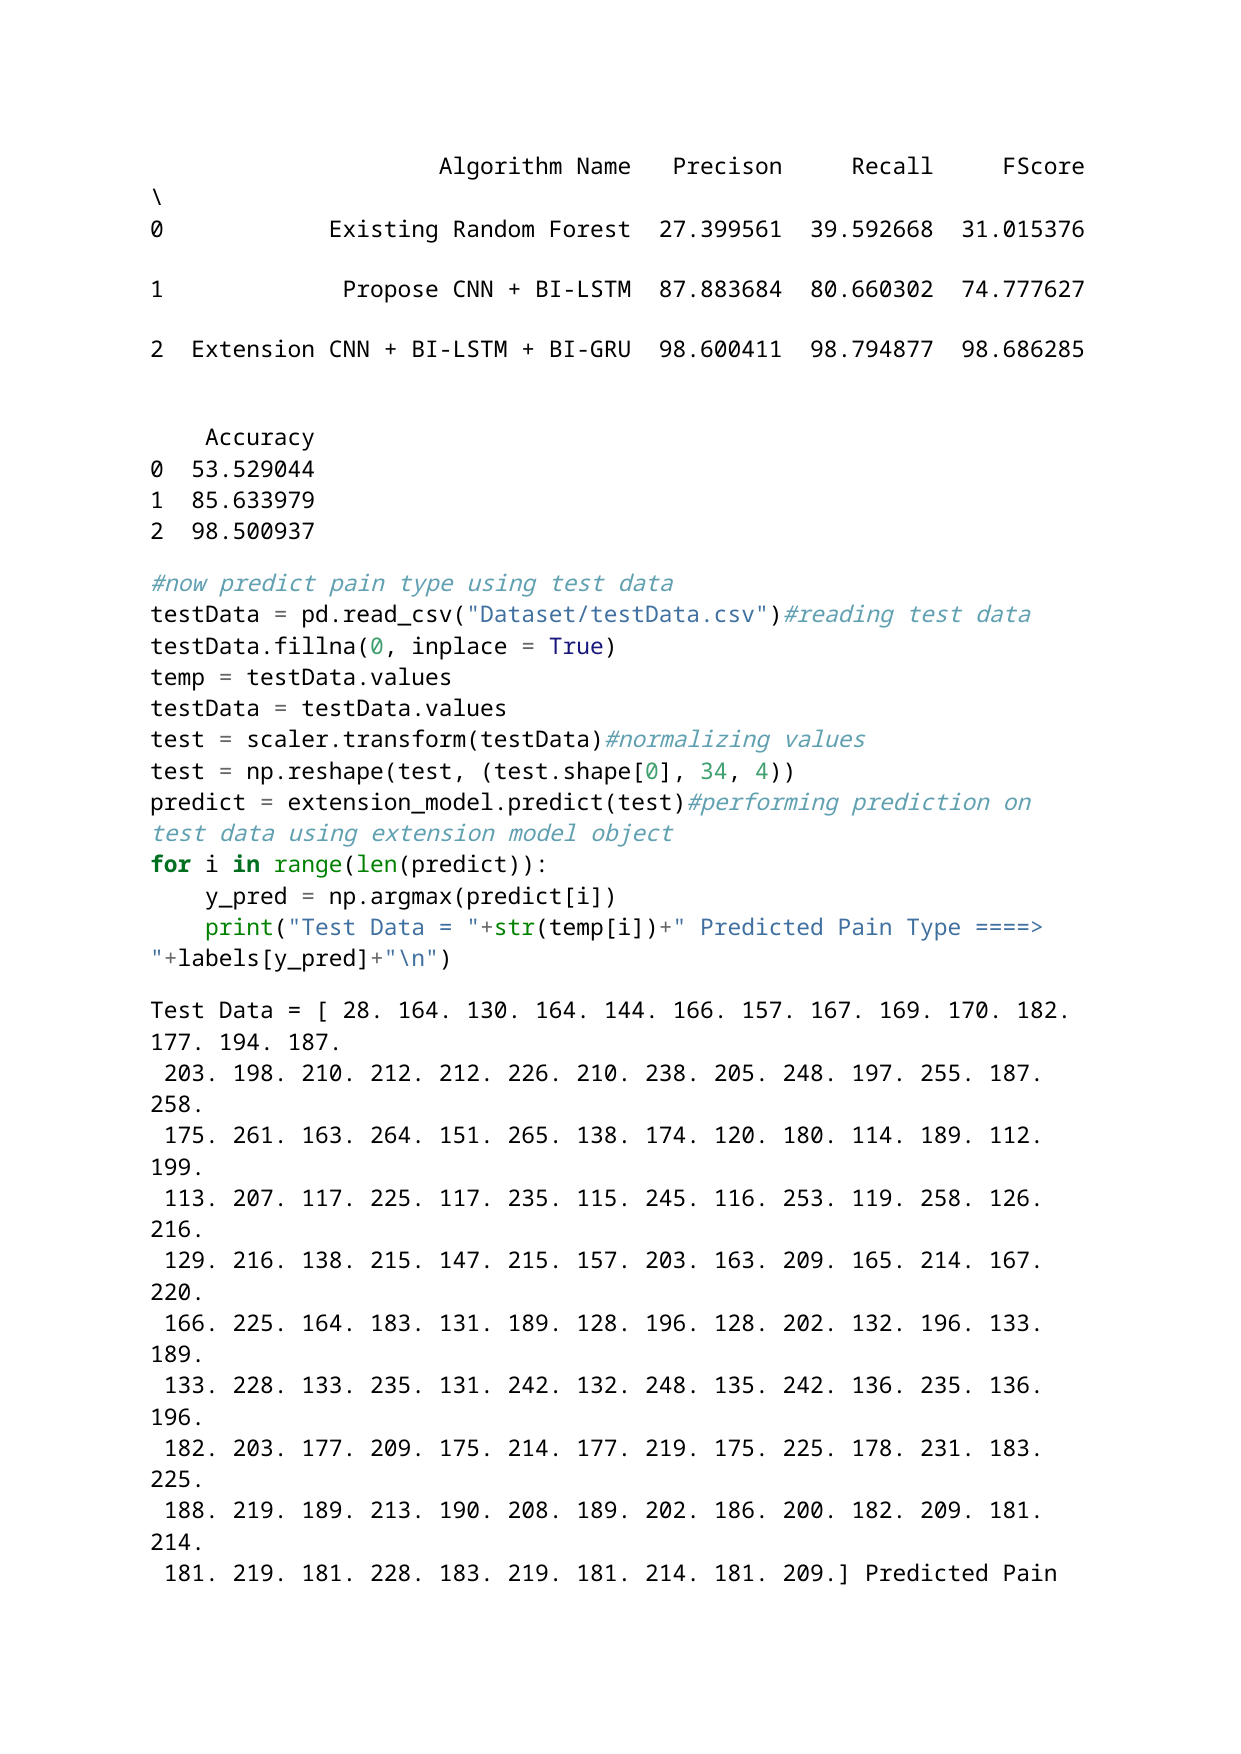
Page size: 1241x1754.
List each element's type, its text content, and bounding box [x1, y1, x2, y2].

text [150, 994, 1090, 1588]
text #now predict pain type using test data testData = pd.read_csv("Dataset/testData.csv")#reading test data testData.fillna(0, inplace = True) temp = testData.values testData = testData.values test = scaler.transform(testData)#normalizing values test = np.reshape(test, (test.shape[0], 34, 4)) predict = extension_model.predict(test)#performing prediction on test data using extension model object for i in range(len(predict)): y_pred = np.argmax(predict[i]) print("Test Data = "+str(temp[i])+" Predicted Pain Type ====> "+labels[y_pred]+"\n") [150, 567, 1090, 973]
text Algorithm Name Precison Recall FScore \ 0 Existing Random Forest 27.399561 39.592668 31.015376 1 Propose CNN + BI-LSTM 87.883684 80.660302 74.777627 2 Extension CNN + BI-LSTM + BI-GRU 98.600411 98.794877 98.686285 Accuracy 0 53.529044 1 85.633979 2 98.500937 [150, 150, 1090, 546]
